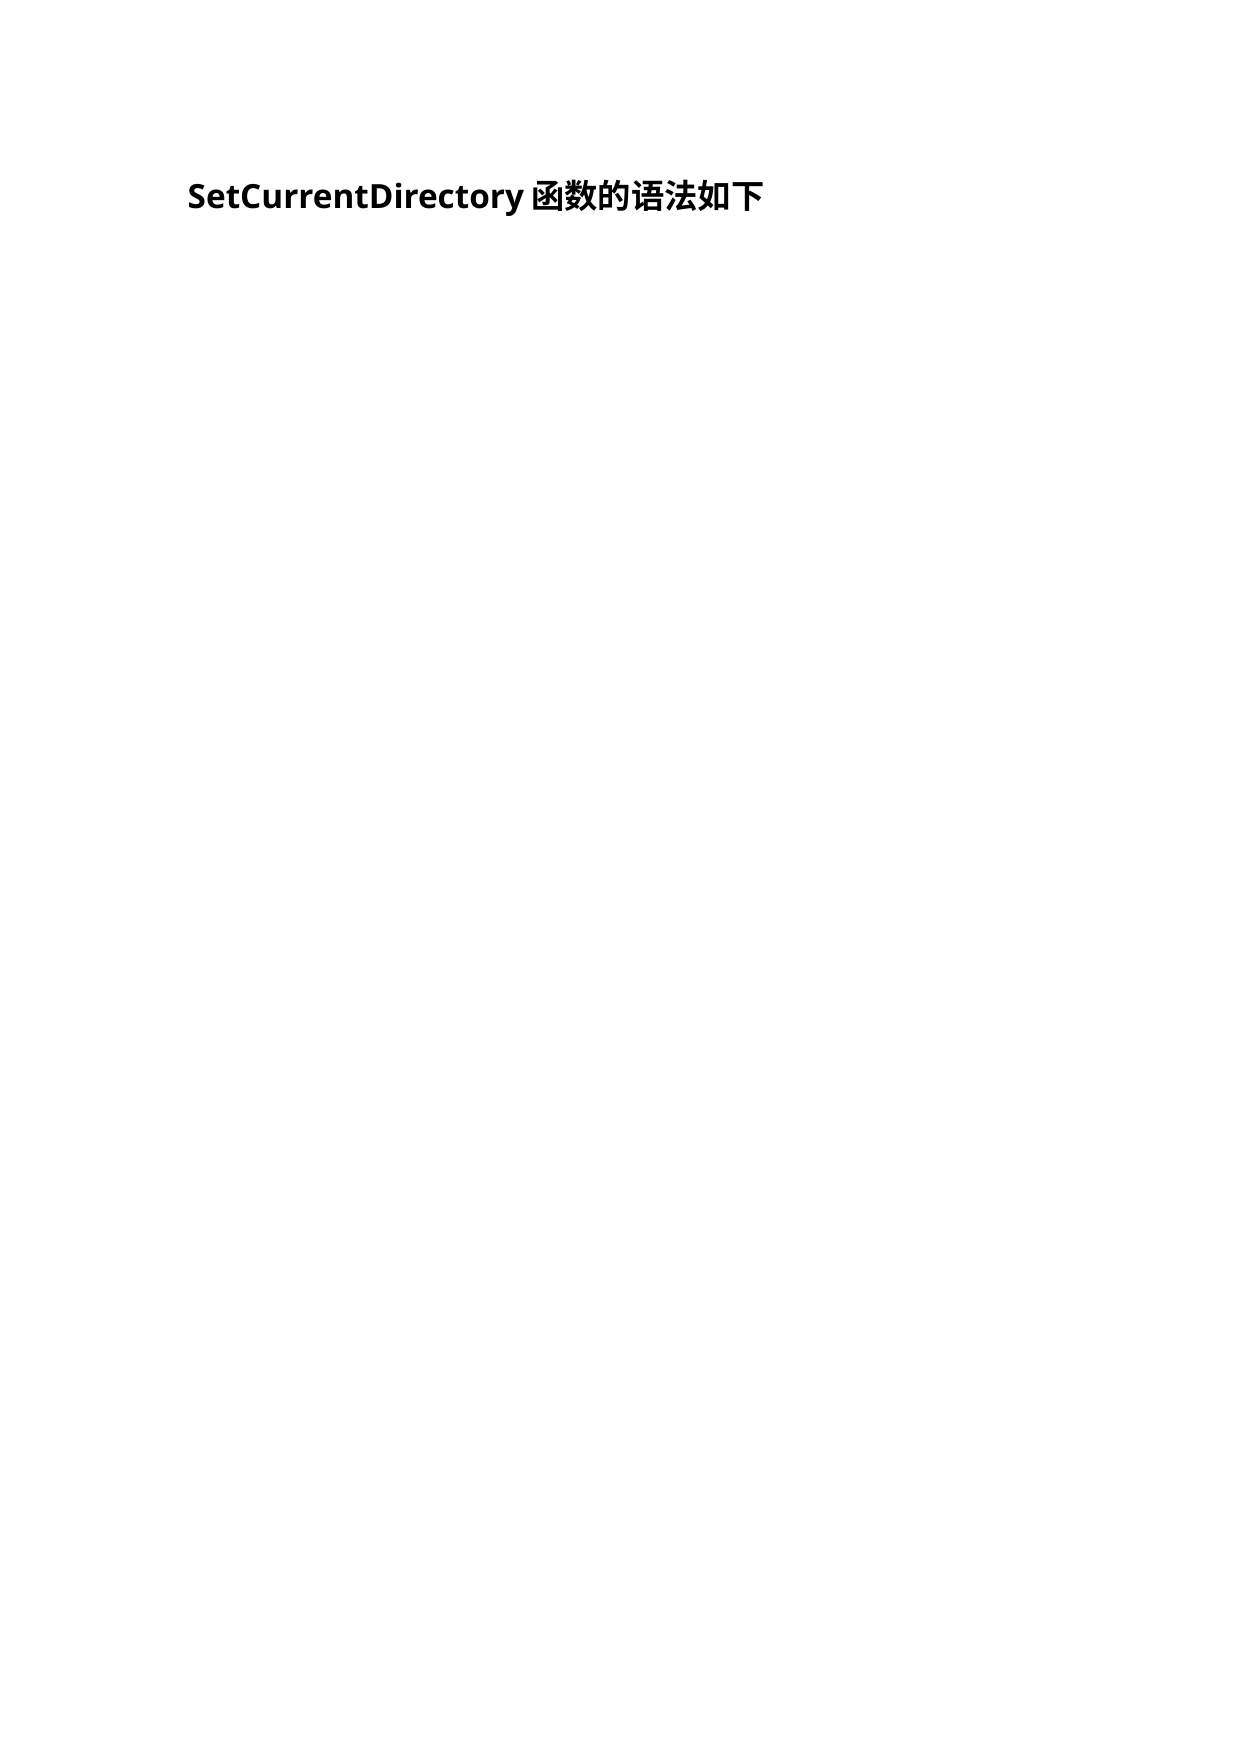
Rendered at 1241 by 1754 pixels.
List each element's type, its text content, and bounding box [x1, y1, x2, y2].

subtitle SetCurrentDirectory函数的语法如下 [187, 162, 1053, 227]
